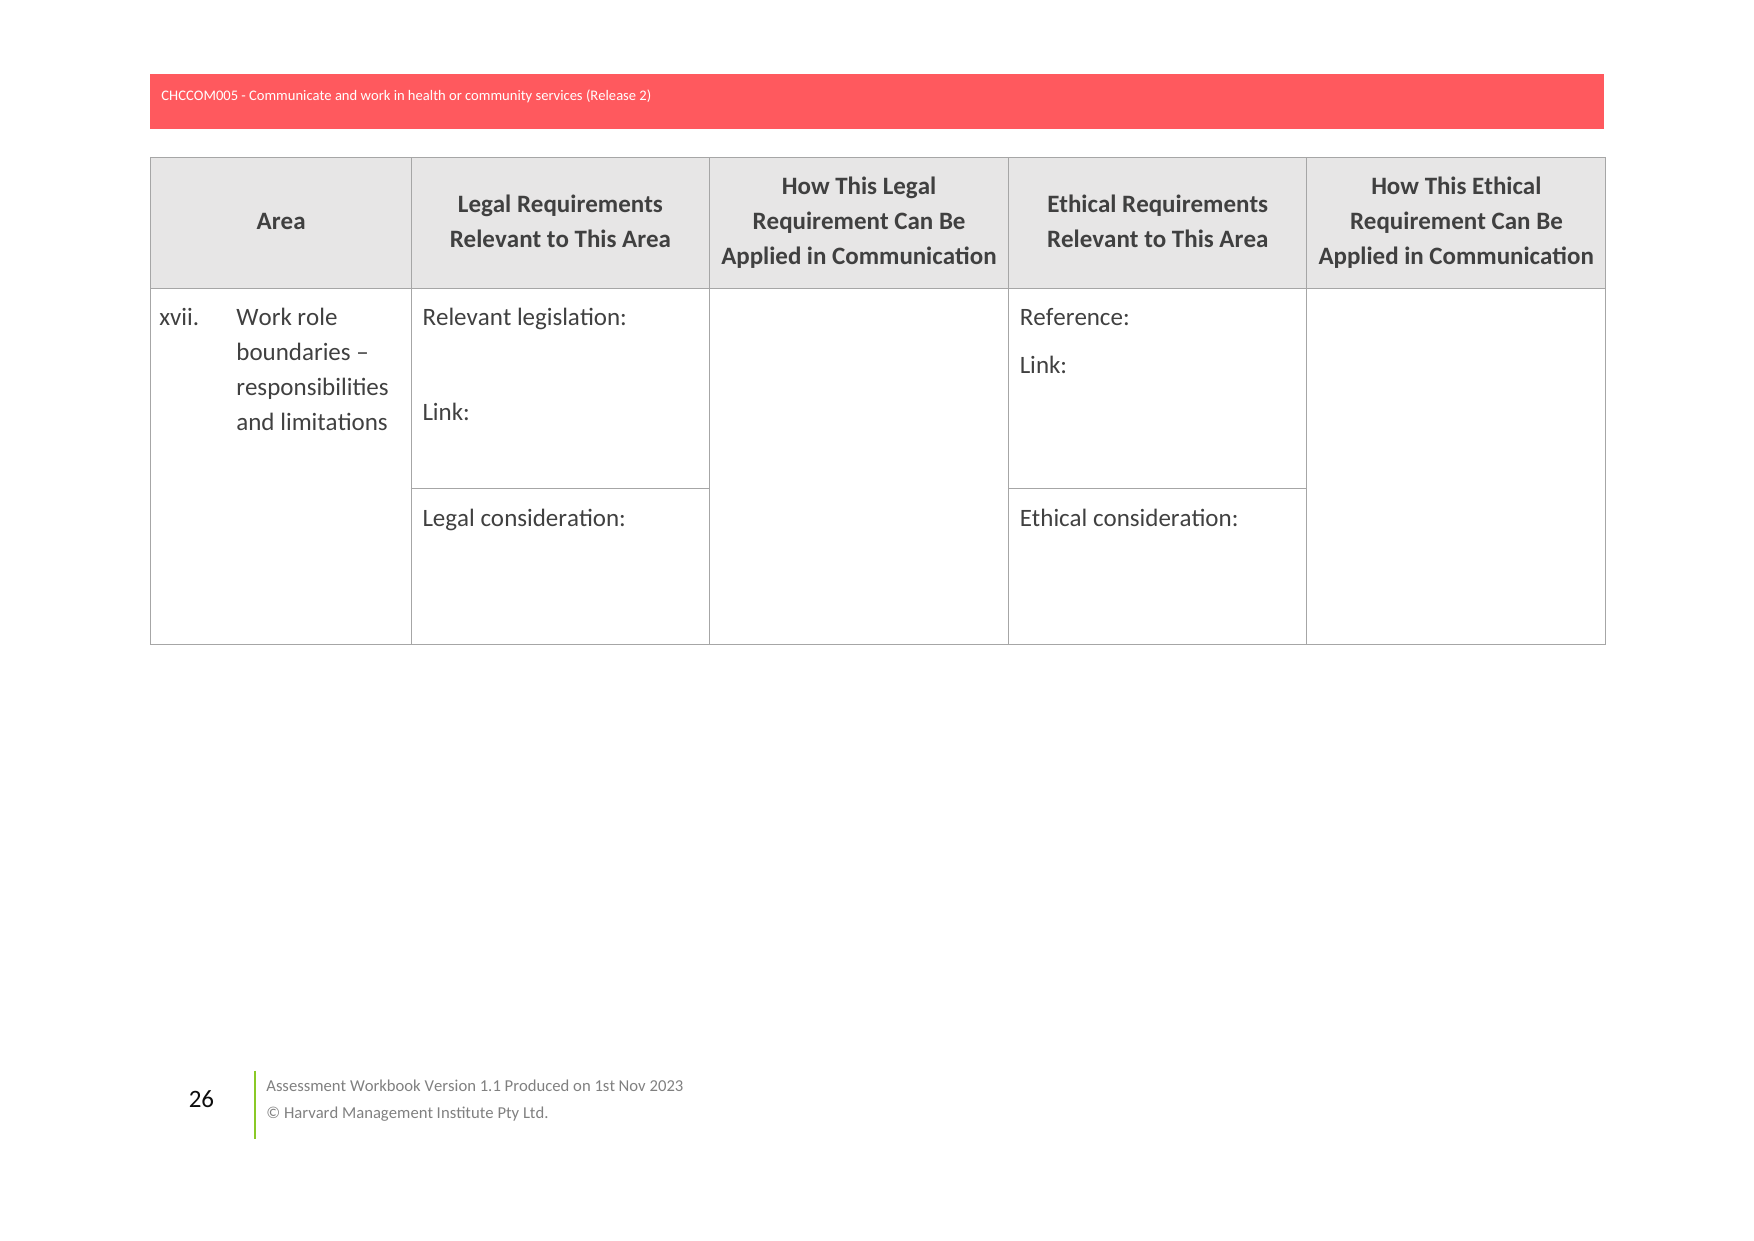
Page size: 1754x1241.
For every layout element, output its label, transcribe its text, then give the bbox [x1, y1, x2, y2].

table_cell [1307, 289, 1605, 644]
table_cell Legal consideration: [412, 489, 709, 644]
table_cell Relevant legislation: Link: [412, 289, 709, 488]
table_cell Work role boundaries – responsibilities and limitations [151, 289, 411, 644]
table_cell [710, 289, 1008, 644]
table_cell Reference: Link: [1009, 289, 1306, 488]
table_header Ethical Requirements Relevant to This Area [1009, 158, 1306, 288]
table_header How This Legal Requirement Can Be Applied in Communication [710, 158, 1008, 288]
table_cell Ethical consideration: [1009, 489, 1306, 644]
table_header How This Ethical Requirement Can Be Applied in Communication [1307, 158, 1605, 288]
table_header Legal Requirements Relevant to This Area [412, 158, 709, 288]
table_header Area [151, 158, 411, 288]
